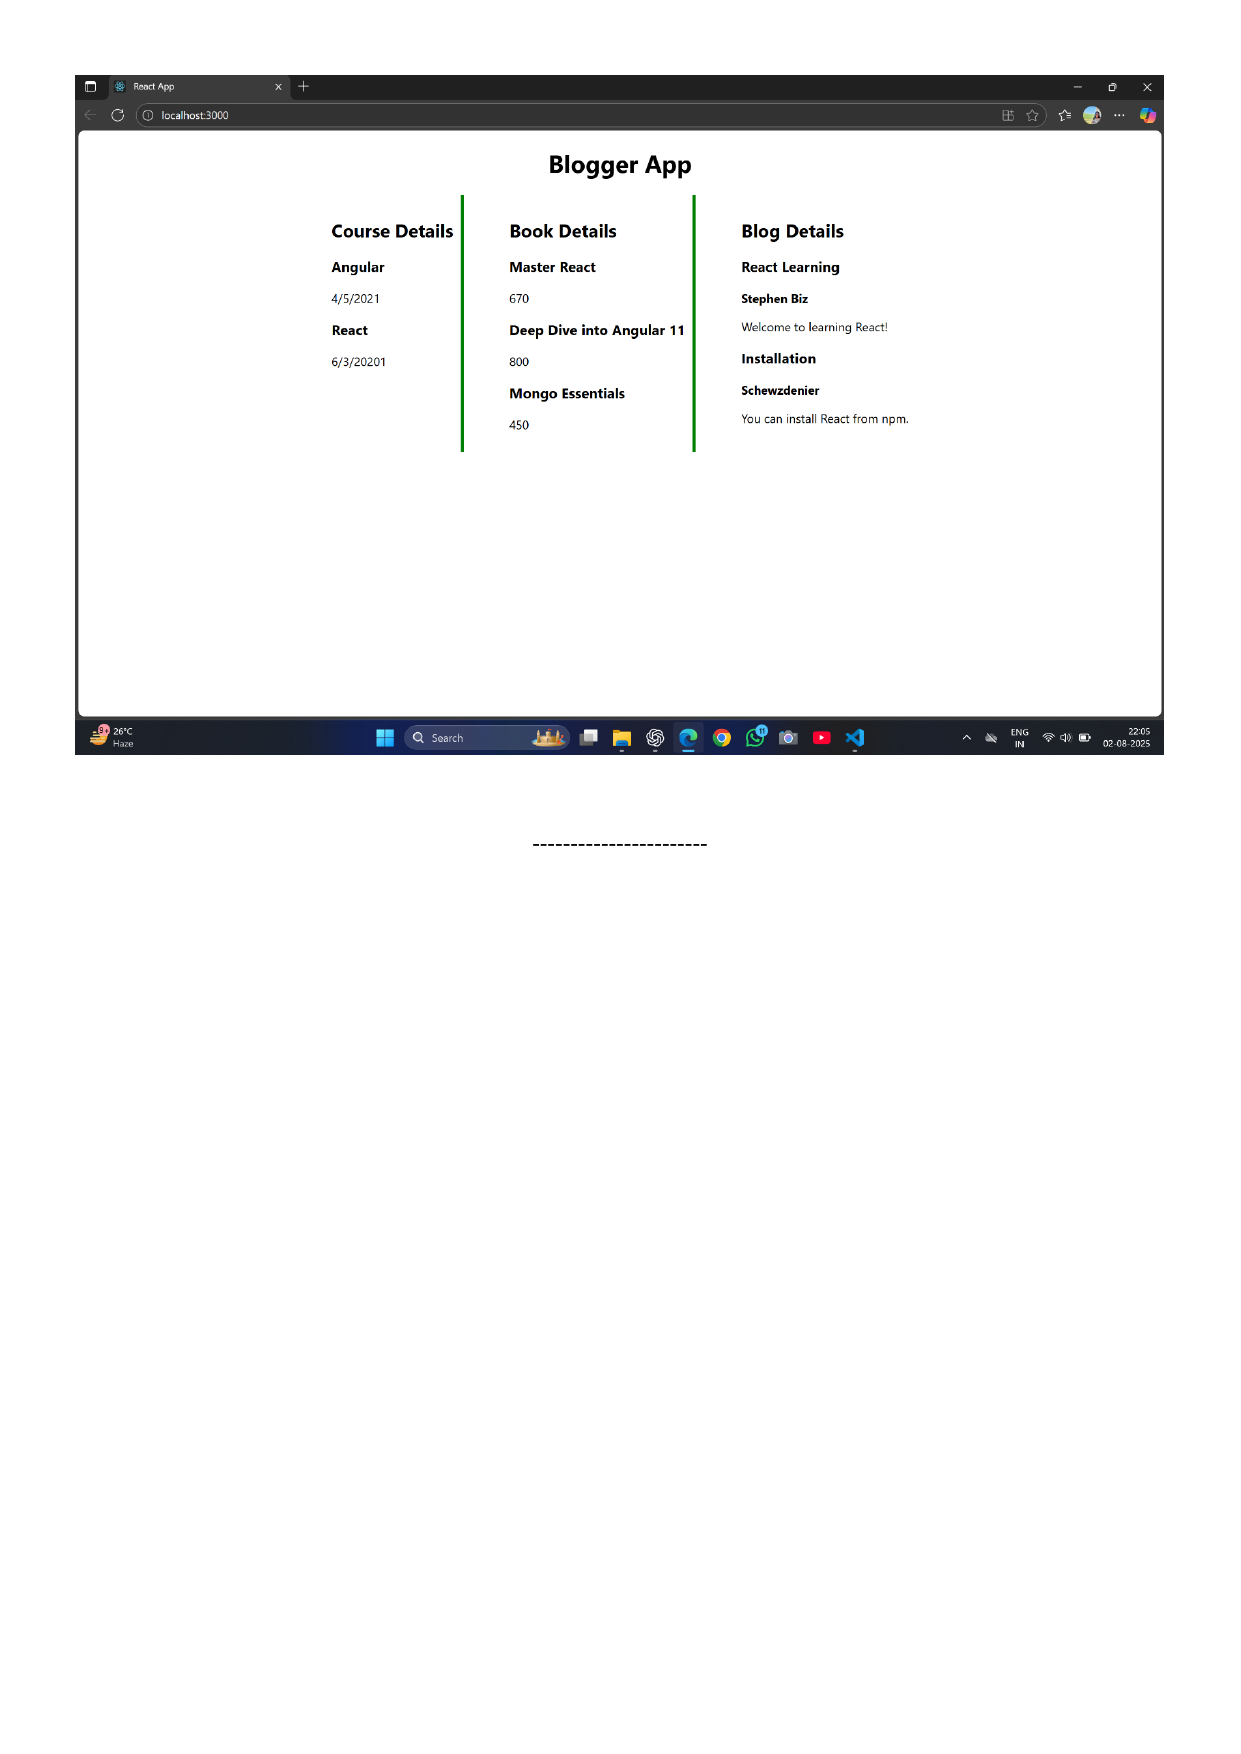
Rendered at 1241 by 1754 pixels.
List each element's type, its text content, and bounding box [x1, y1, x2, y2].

text ----------------------- [75, 828, 1165, 858]
picture [75, 75, 1164, 755]
